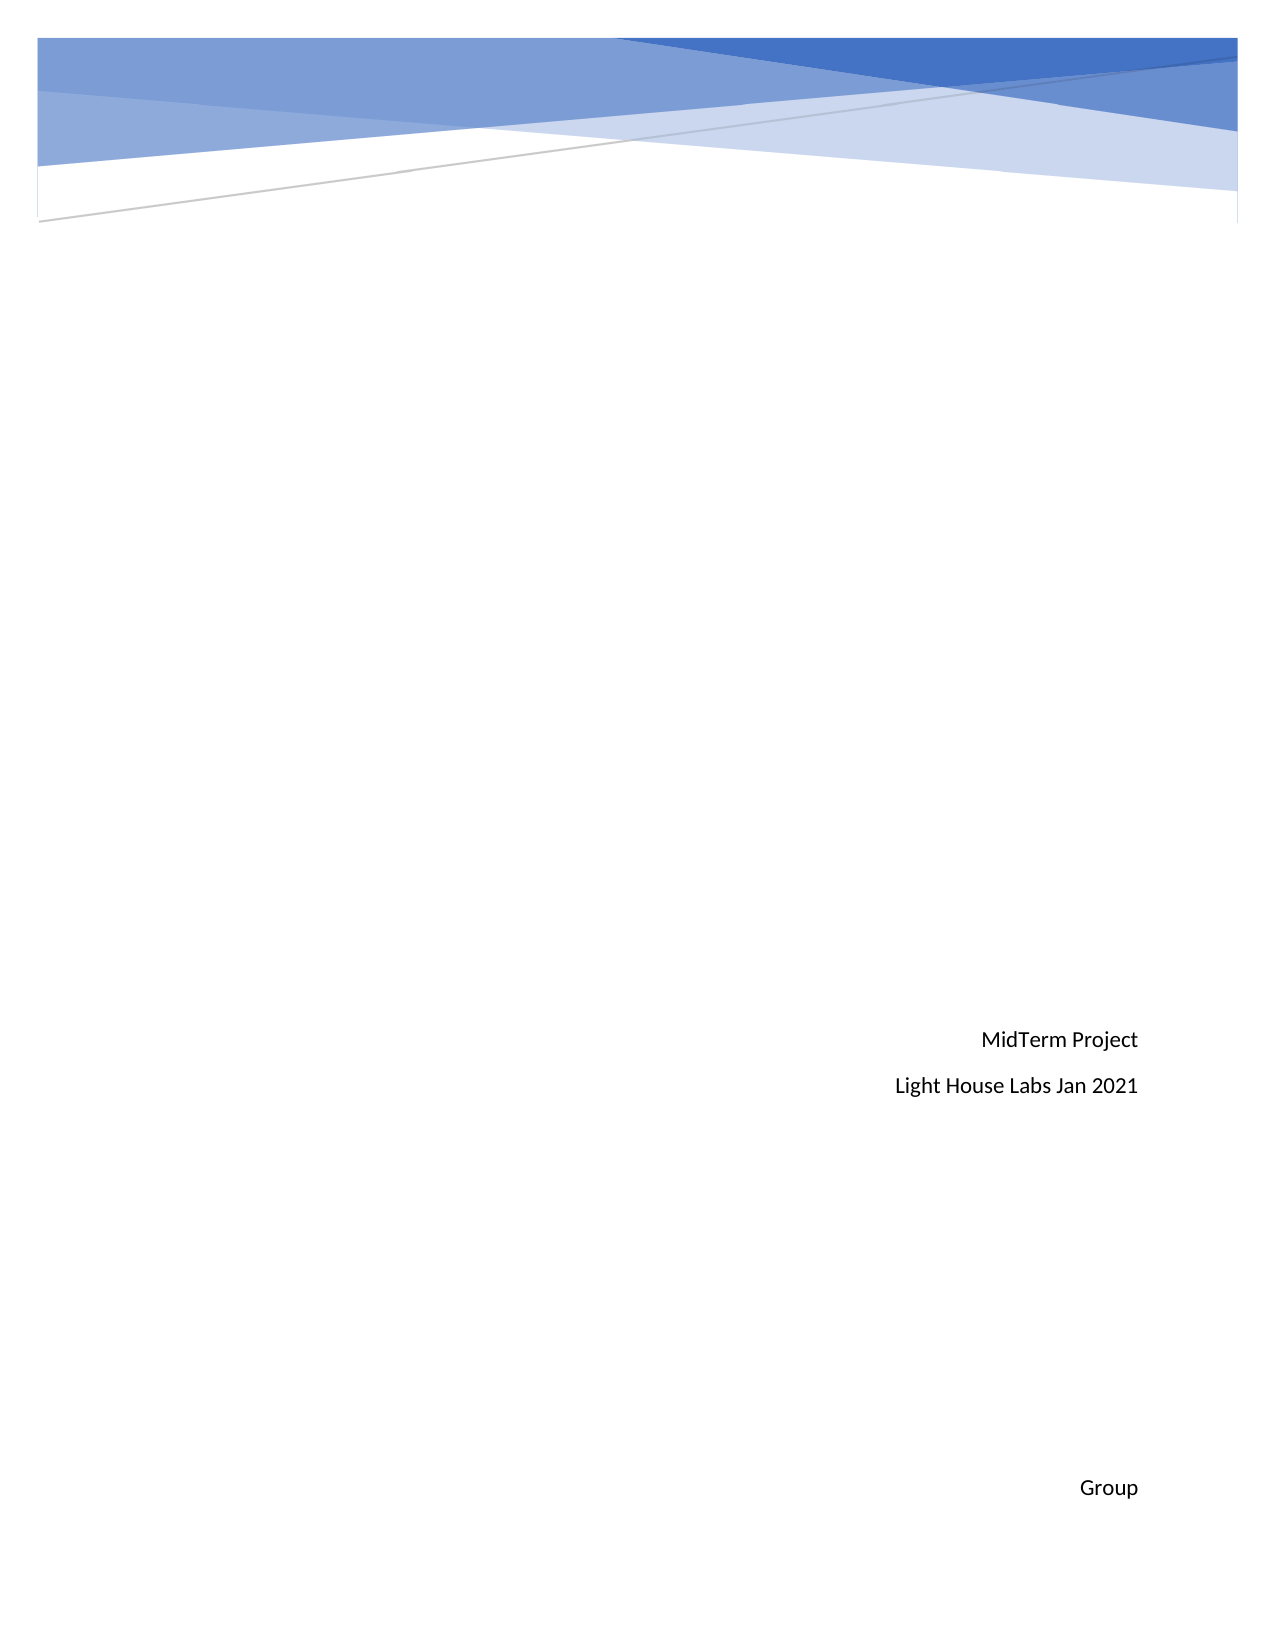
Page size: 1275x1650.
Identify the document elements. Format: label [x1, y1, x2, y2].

picture [37, 37, 1238, 238]
